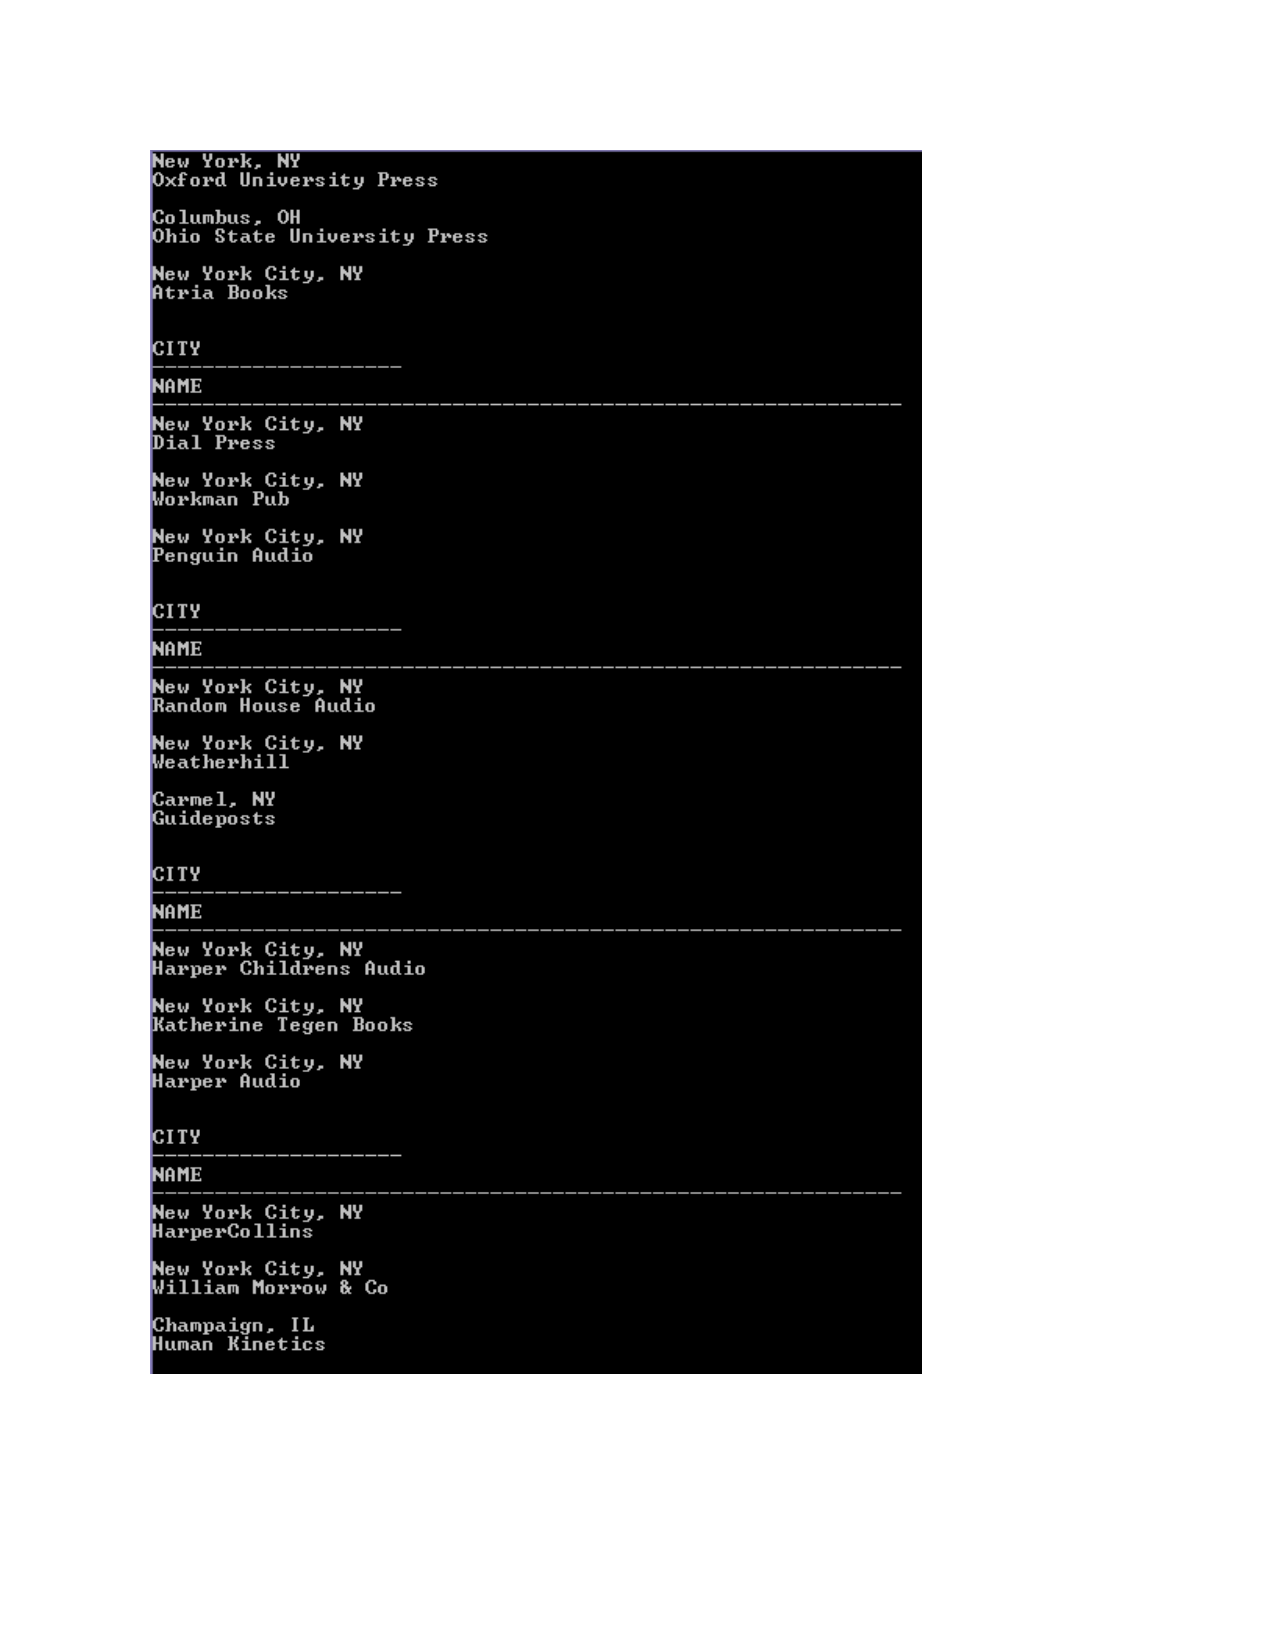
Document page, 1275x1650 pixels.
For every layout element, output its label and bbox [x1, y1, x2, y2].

picture [150, 150, 922, 1374]
